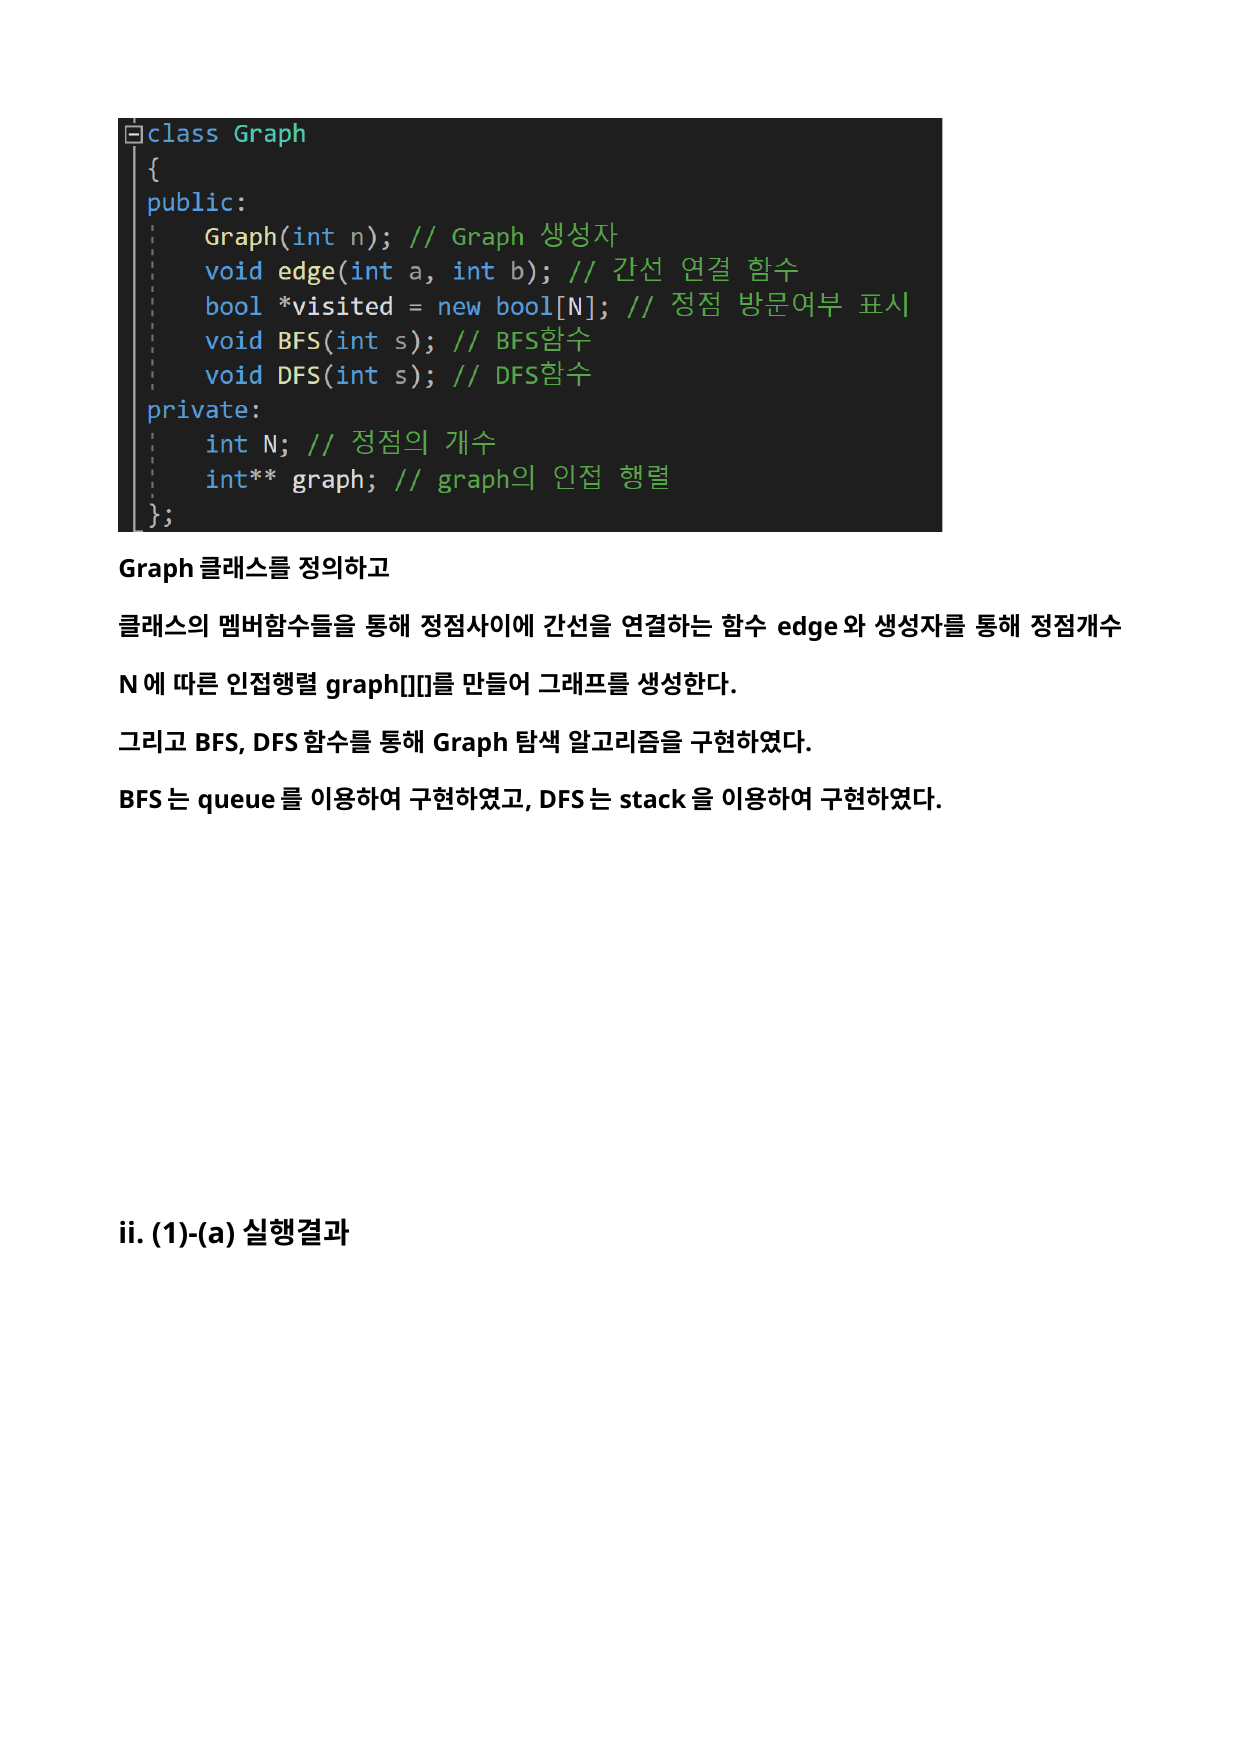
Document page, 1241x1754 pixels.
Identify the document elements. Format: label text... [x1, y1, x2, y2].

text 클래스의 멤버함수들을 통해 정점사이에 간선을 연결하는 함수 edge와 생성자를 통해 정점개수 N에 따른 인접행렬 graph[][]를 만들어 그래프를 생성한다. [118, 606, 1122, 700]
picture [118, 118, 943, 532]
text Graph클래스를 정의하고 [118, 548, 1122, 584]
text BFS는 queue를 이용하여 구현하였고, DFS는 stack을 이용하여 구현하였다. [118, 780, 1122, 816]
text ii. (1)-(a) 실행결과 [118, 1209, 1122, 1252]
text 그리고 BFS, DFS함수를 통해 Graph 탐색 알고리즘을 구현하였다. [118, 722, 1122, 758]
